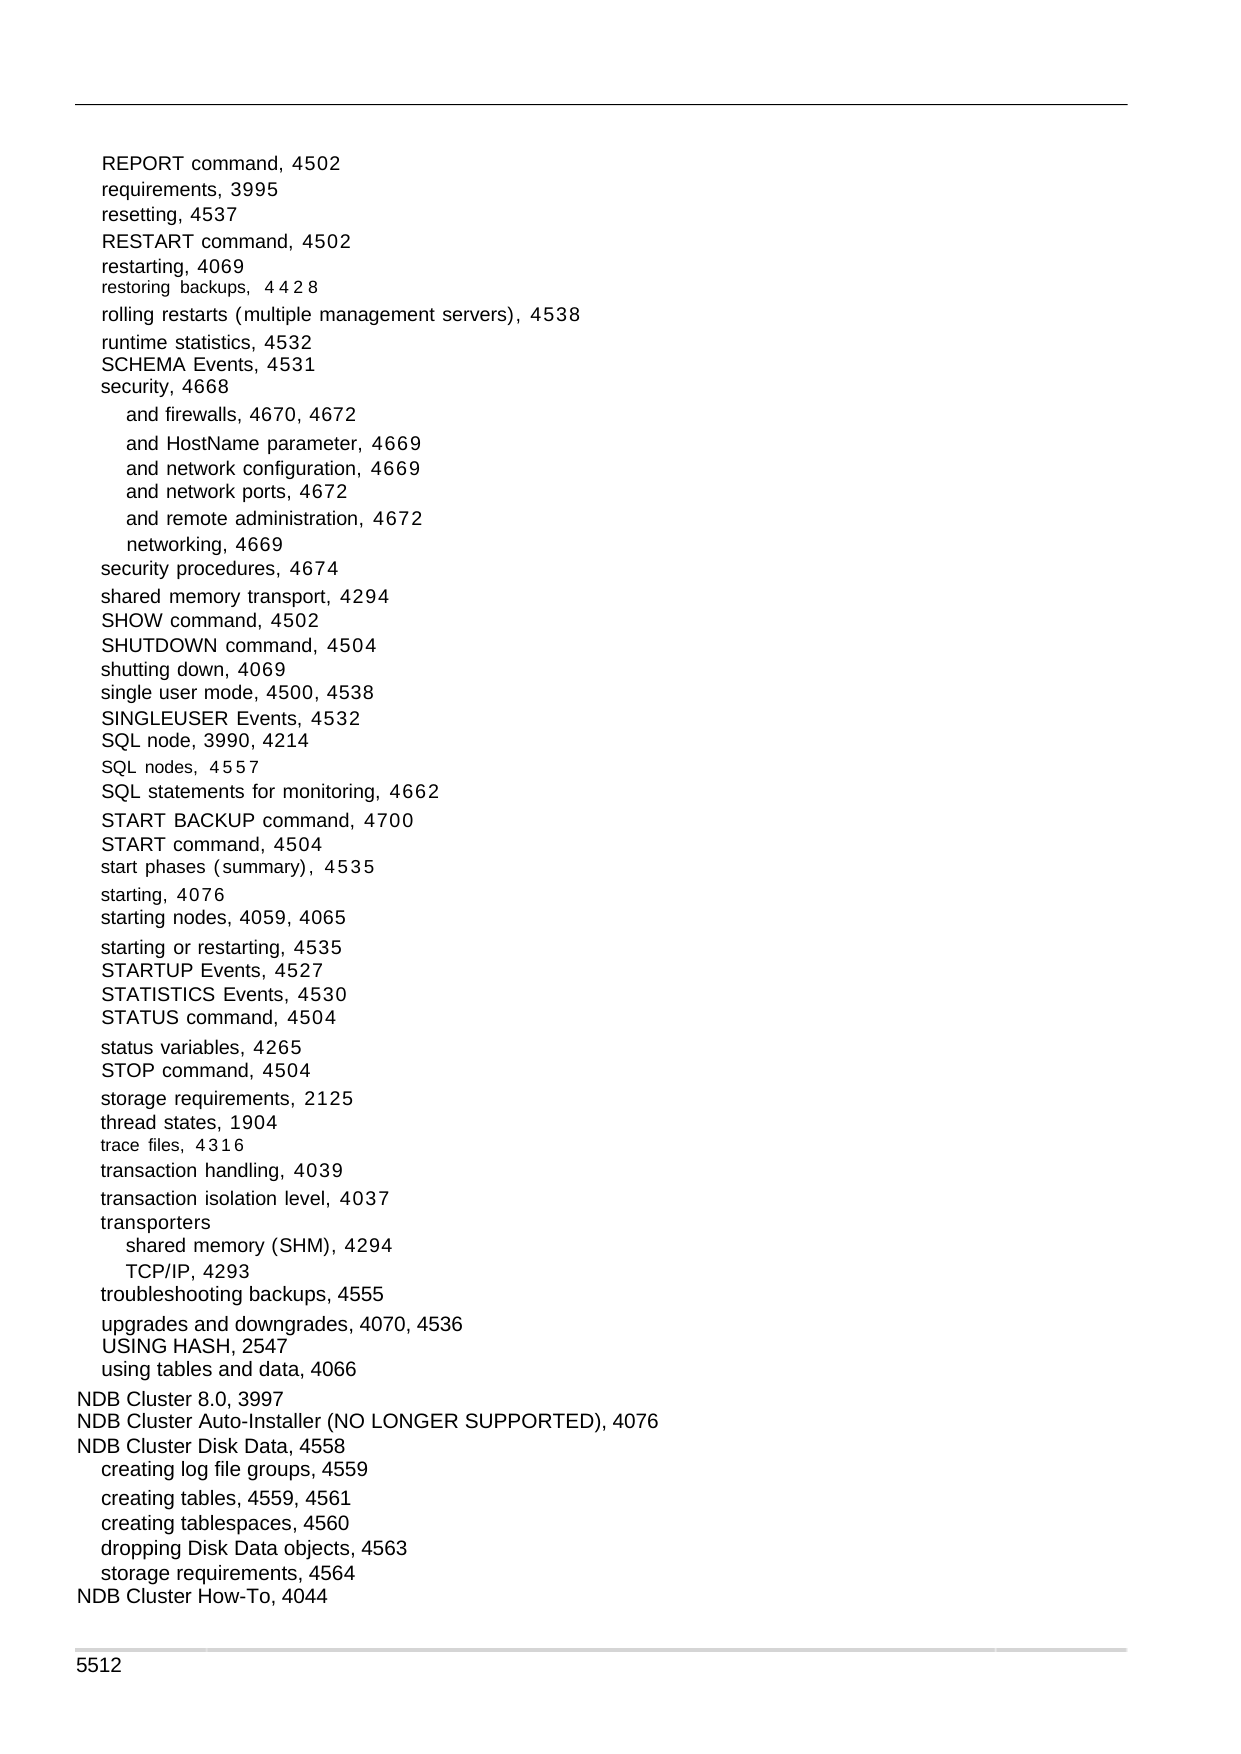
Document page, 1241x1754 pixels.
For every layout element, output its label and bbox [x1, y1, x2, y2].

picture [75, 1648, 1128, 1652]
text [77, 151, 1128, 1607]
